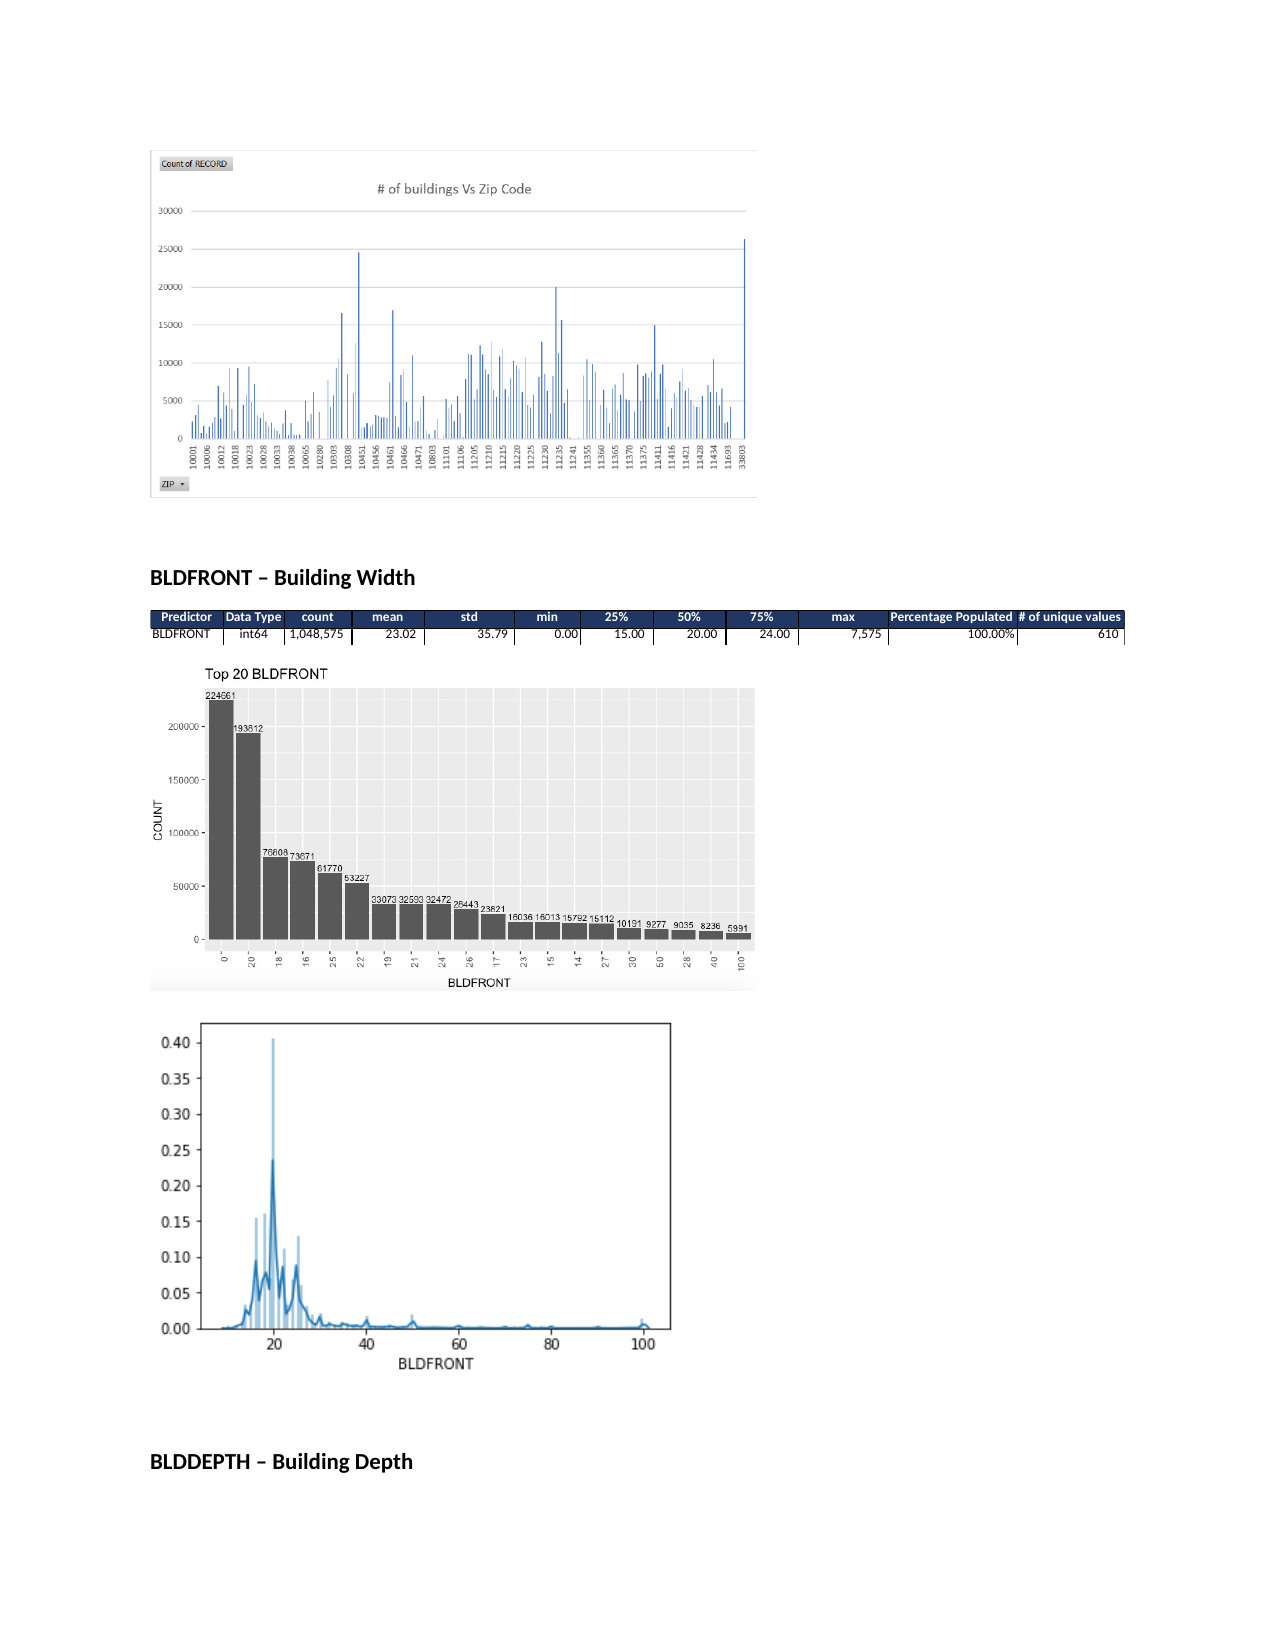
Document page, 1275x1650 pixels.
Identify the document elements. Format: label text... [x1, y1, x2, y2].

picture [150, 1009, 684, 1382]
picture [150, 150, 758, 498]
picture [150, 664, 759, 991]
text BLDFRONT – Building Width [150, 563, 1125, 591]
text BLDDEPTH – Building Depth [150, 1447, 1125, 1475]
